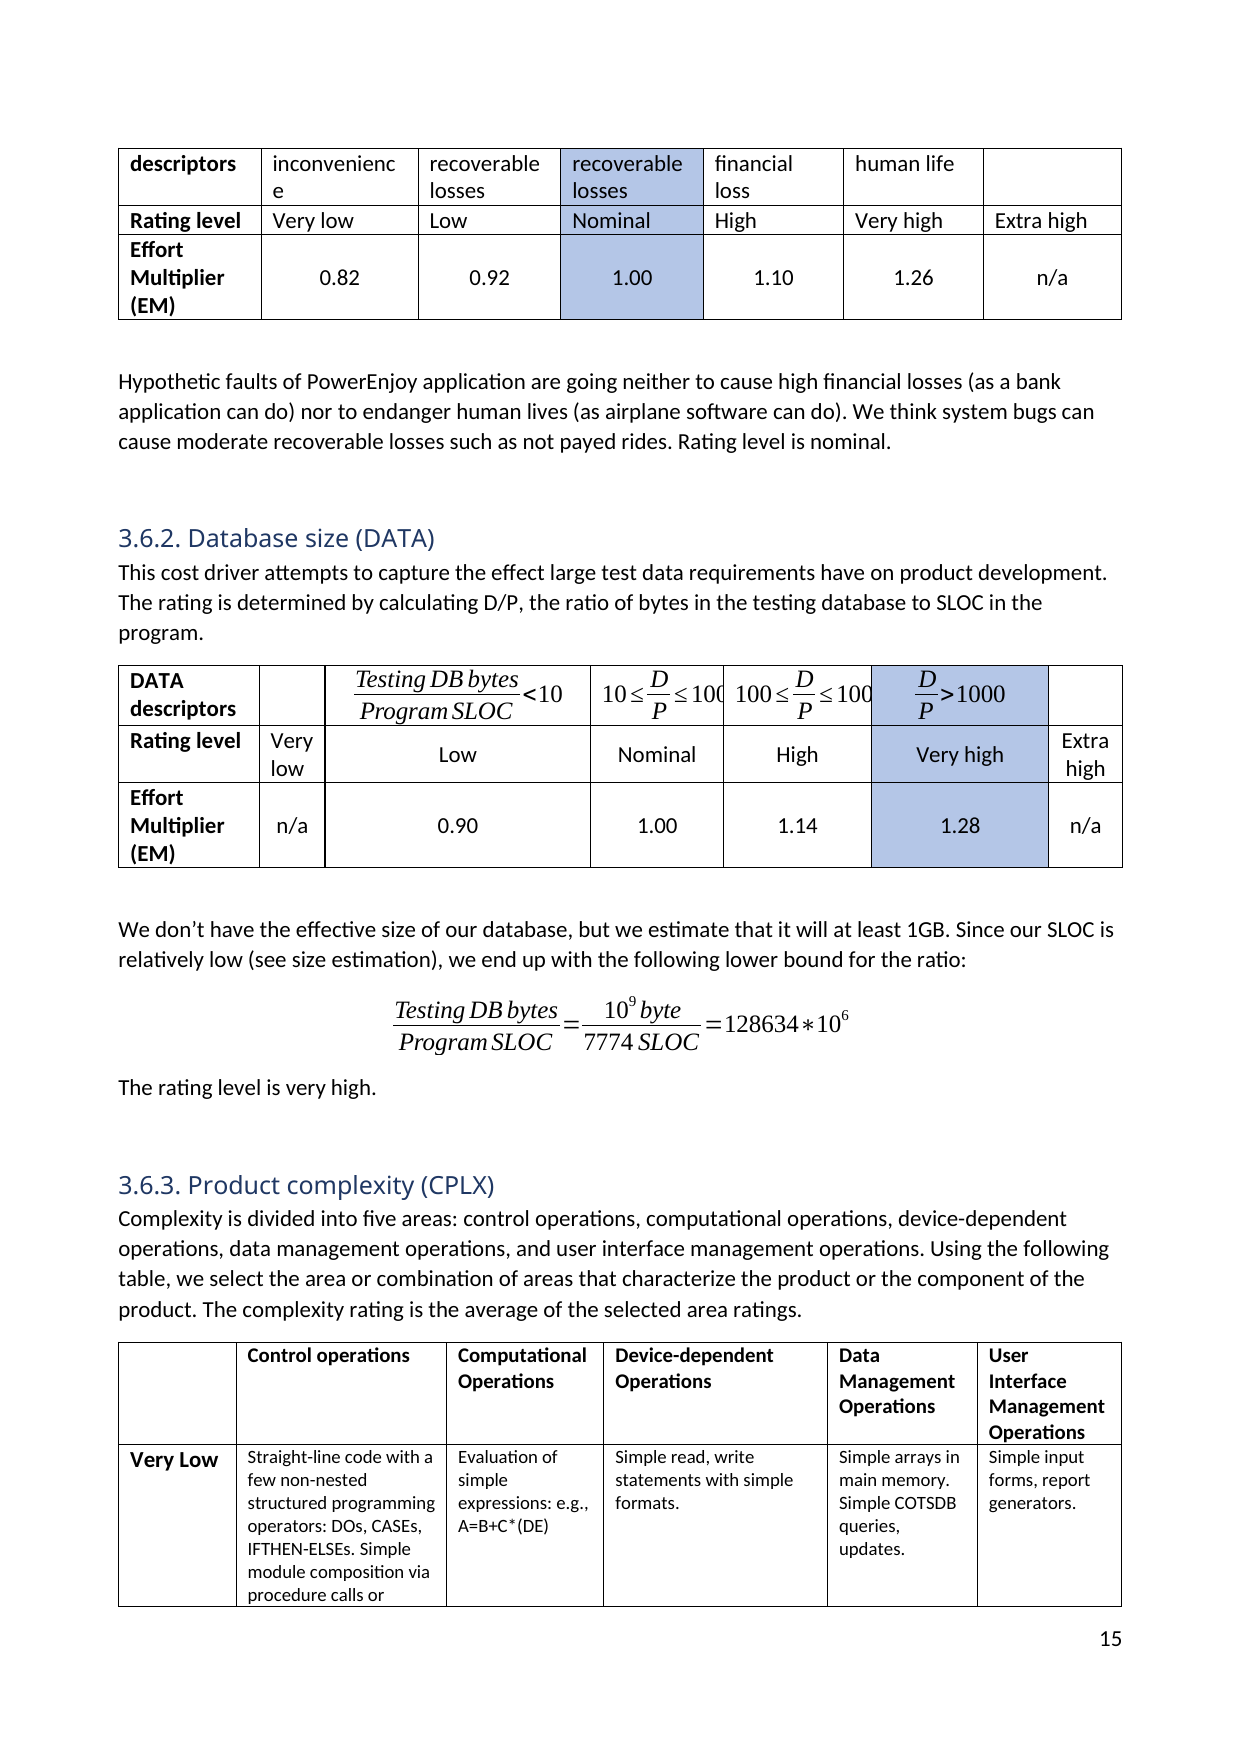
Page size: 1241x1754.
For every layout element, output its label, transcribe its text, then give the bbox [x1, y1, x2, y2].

subtitle 3.6.3. Product complexity (CPLX) [118, 1167, 1122, 1201]
table_header [1049, 666, 1122, 725]
table_cell Very low [260, 726, 324, 782]
text We don’t have the effective size of our database, but we estimate that it will at least 1GB. Since our SLOC is relatively low (see size estimation), we end up with the following lower bound for the ratio: [118, 915, 1122, 973]
table_header Device-dependent Operations [604, 1343, 827, 1444]
text Complexity is divided into five areas: control operations, computational operations, device-dependent operations, data management operations, and user interface management operations. Using the following table, we select the area or combination of areas that characterize the product or the component of the product. The complexity rating is the average of the selected area ratings. [118, 1204, 1122, 1323]
table_cell 0.92 [419, 235, 560, 319]
table_cell Simple input forms, report generators. [978, 1445, 1121, 1606]
table_cell n/a [984, 235, 1121, 319]
table_cell 1.14 [724, 783, 871, 867]
table_header Data Management Operations [828, 1343, 977, 1444]
table_cell Nominal [561, 206, 703, 234]
table_cell High [724, 726, 871, 782]
table_header [984, 149, 1121, 205]
table_cell Extra high [984, 206, 1121, 234]
table_cell Very high [844, 206, 983, 234]
text Hypothetic faults of PowerEnjoy application are going neither to cause high financial losses (as a bank application can do) nor to endanger human lives (as airplane software can do). We think system bugs can cause moderate recoverable losses such as not payed rides. Rating level is nominal. [118, 367, 1122, 455]
table_header [119, 1343, 236, 1444]
table_cell Effort Multiplier (EM) [119, 783, 259, 867]
table_cell Very high [872, 726, 1048, 782]
table_cell 1.00 [591, 783, 723, 867]
table_cell Rating level [119, 206, 261, 234]
table_header [591, 666, 723, 725]
table_cell n/a [260, 783, 324, 867]
table_header High financial loss [704, 149, 843, 205]
table_header Risk to human life [844, 149, 983, 205]
subtitle 3.6.2. Database size (DATA) [118, 521, 1122, 555]
table_cell 1.00 [561, 235, 703, 319]
text The rating level is very high. [118, 1073, 1122, 1102]
table_cell Nominal [591, 726, 723, 782]
table_header [326, 666, 590, 725]
table_cell Evaluation of simple expressions: e.g., A=B+C*(DE) [447, 1445, 603, 1606]
table_cell Low [419, 206, 560, 234]
table_header Slightly inconvenience [262, 149, 418, 205]
table_cell 1.28 [872, 783, 1048, 867]
table_cell Very Low [119, 1445, 236, 1606]
table_header [872, 666, 1048, 725]
table_header Control operations [237, 1343, 446, 1444]
table_cell Simple arrays in main memory. Simple COTSDB queries, updates. [828, 1445, 977, 1606]
table_cell 1.26 [844, 235, 983, 319]
table_header [724, 666, 871, 725]
table_cell Simple read, write statements with simple formats. [604, 1445, 827, 1606]
table_header RELY descriptors [119, 149, 261, 205]
table_cell Very low [262, 206, 418, 234]
table_cell High [704, 206, 843, 234]
table_cell Rating level [119, 726, 259, 782]
table_header Easily recoverable losses [419, 149, 560, 205]
table_header User Interface Management Operations [978, 1343, 1121, 1444]
table_header DATA descriptors [119, 666, 259, 725]
table_cell 0.90 [326, 783, 590, 867]
text This cost driver attempts to capture the effect large test data requirements have on product development. The rating is determined by calculating D/P, the ratio of bytes in the testing database to SLOC in the program. [118, 558, 1122, 646]
table_cell Extra high [1049, 726, 1122, 782]
table_cell n/a [1049, 783, 1122, 867]
table_cell Low [326, 726, 590, 782]
table_header [260, 666, 324, 725]
table_cell 0.82 [262, 235, 418, 319]
table_cell 1.10 [704, 235, 843, 319]
table_header Computational Operations [447, 1343, 603, 1444]
table_header Moderate recoverable losses [561, 149, 703, 205]
table_cell Effort Multiplier (EM) [119, 235, 261, 319]
